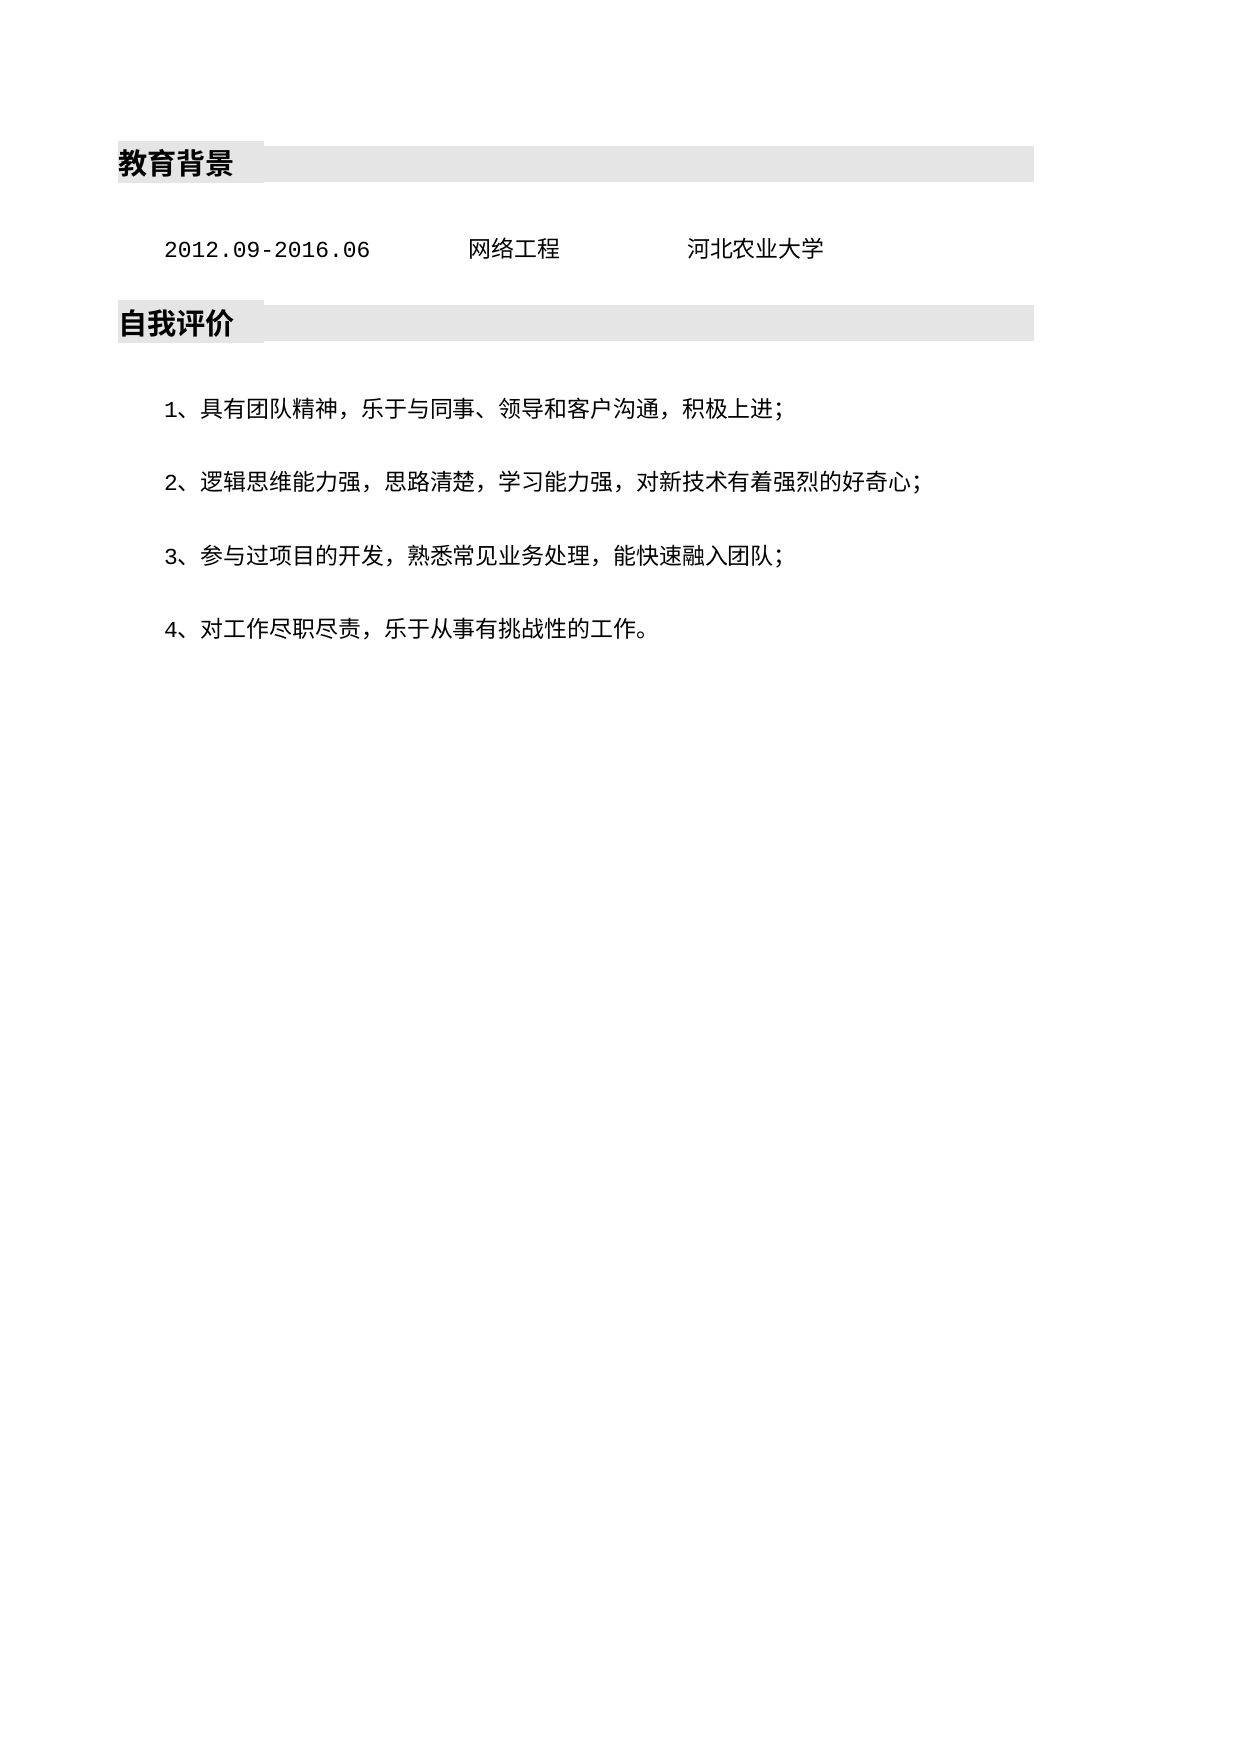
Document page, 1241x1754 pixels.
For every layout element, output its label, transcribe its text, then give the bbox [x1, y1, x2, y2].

text 4、对工作尽职尽责，乐于从事有挑战性的工作。 [118, 595, 1122, 660]
text 2、逻辑思维能力强，思路清楚，学习能力强，对新技术有着强烈的好奇心； [118, 448, 1122, 513]
text 3、参与过项目的开发，熟悉常见业务处理，能快速融入团队； [118, 522, 1122, 587]
text 1、具有团队精神，乐于与同事、领导和客户沟通，积极上进； [118, 375, 1122, 440]
text 自我评价 [118, 289, 1122, 354]
text 教育背景 [118, 129, 1122, 194]
text 2012.09-2016.06 网络工程 河北农业大学 [118, 216, 1122, 281]
